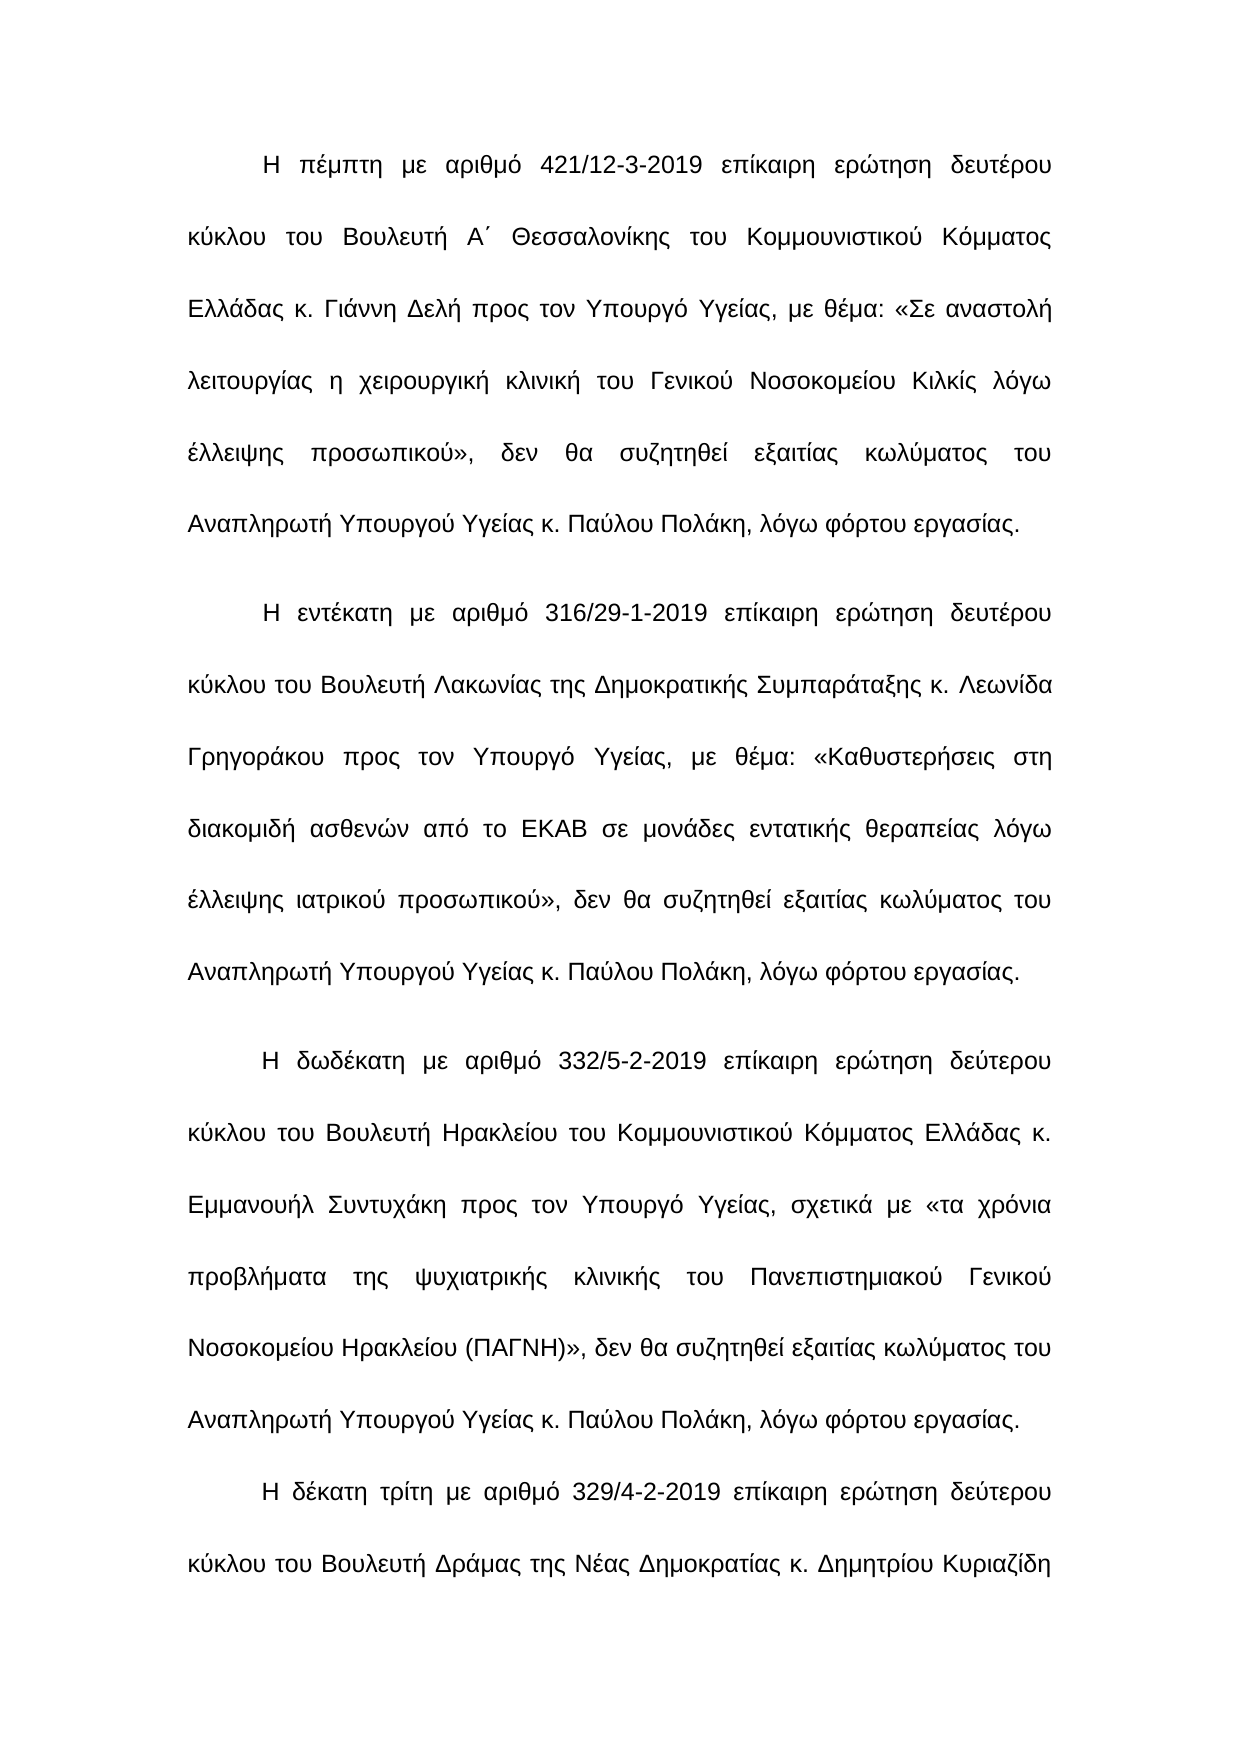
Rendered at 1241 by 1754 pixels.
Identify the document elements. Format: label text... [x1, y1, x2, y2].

text Η εντέκατη με αριθμό 316/29-1-2019 επίκαιρη ερώτηση δευτέρου κύκλου του Βουλευτή Λακωνίας της Δημοκρατικής Συμπαράταξης κ. Λεωνίδα Γρηγοράκου προς τον Υπουργό Υγείας, με θέμα: «Καθυστερήσεις στη διακομιδή ασθενών από το ΕΚΑΒ σε μονάδες εντατικής θεραπείας λόγω έλλειψης ιατρικού προσωπικού», δεν θα συζητηθεί εξαιτίας κωλύματος του Αναπληρωτή Υπουργού Υγείας κ. Παύλου Πολάκη, λόγω φόρτου εργασίας. [187, 598, 1053, 986]
text Η δωδέκατη με αριθμό 332/5-2-2019 επίκαιρη ερώτηση δεύτερου κύκλου του Βουλευτή Ηρακλείου του Κομμουνιστικού Κόμματος Ελλάδας κ. Εμμανουήλ Συντυχάκη προς τον Υπουργό Υγείας, σχετικά με «τα χρόνια προβλήματα της ψυχιατρικής κλινικής του Πανεπιστημιακού Γενικού Νοσοκομείου Ηρακλείου (ΠΑΓΝΗ)», δεν θα συζητηθεί εξαιτίας κωλύματος του Αναπληρωτή Υπουργού Υγείας κ. Παύλου Πολάκη, λόγω φόρτου εργασίας. [187, 1046, 1053, 1434]
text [187, 1477, 1053, 1578]
text Η πέμπτη με αριθμό 421/12-3-2019 επίκαιρη ερώτηση δευτέρου κύκλου του Βουλευτή Α΄ Θεσσαλονίκης του Κομμουνιστικού Κόμματος Ελλάδας κ. Γιάννη Δελή προς τον Υπουργό Υγείας, με θέμα: «Σε αναστολή λειτουργίας η χειρουργική κλινική του Γενικού Νοσοκομείου Κιλκίς λόγω έλλειψης προσωπικού», δεν θα συζητηθεί εξαιτίας κωλύματος του Αναπληρωτή Υπουργού Υγείας κ. Παύλου Πολάκη, λόγω φόρτου εργασίας. [187, 150, 1053, 538]
